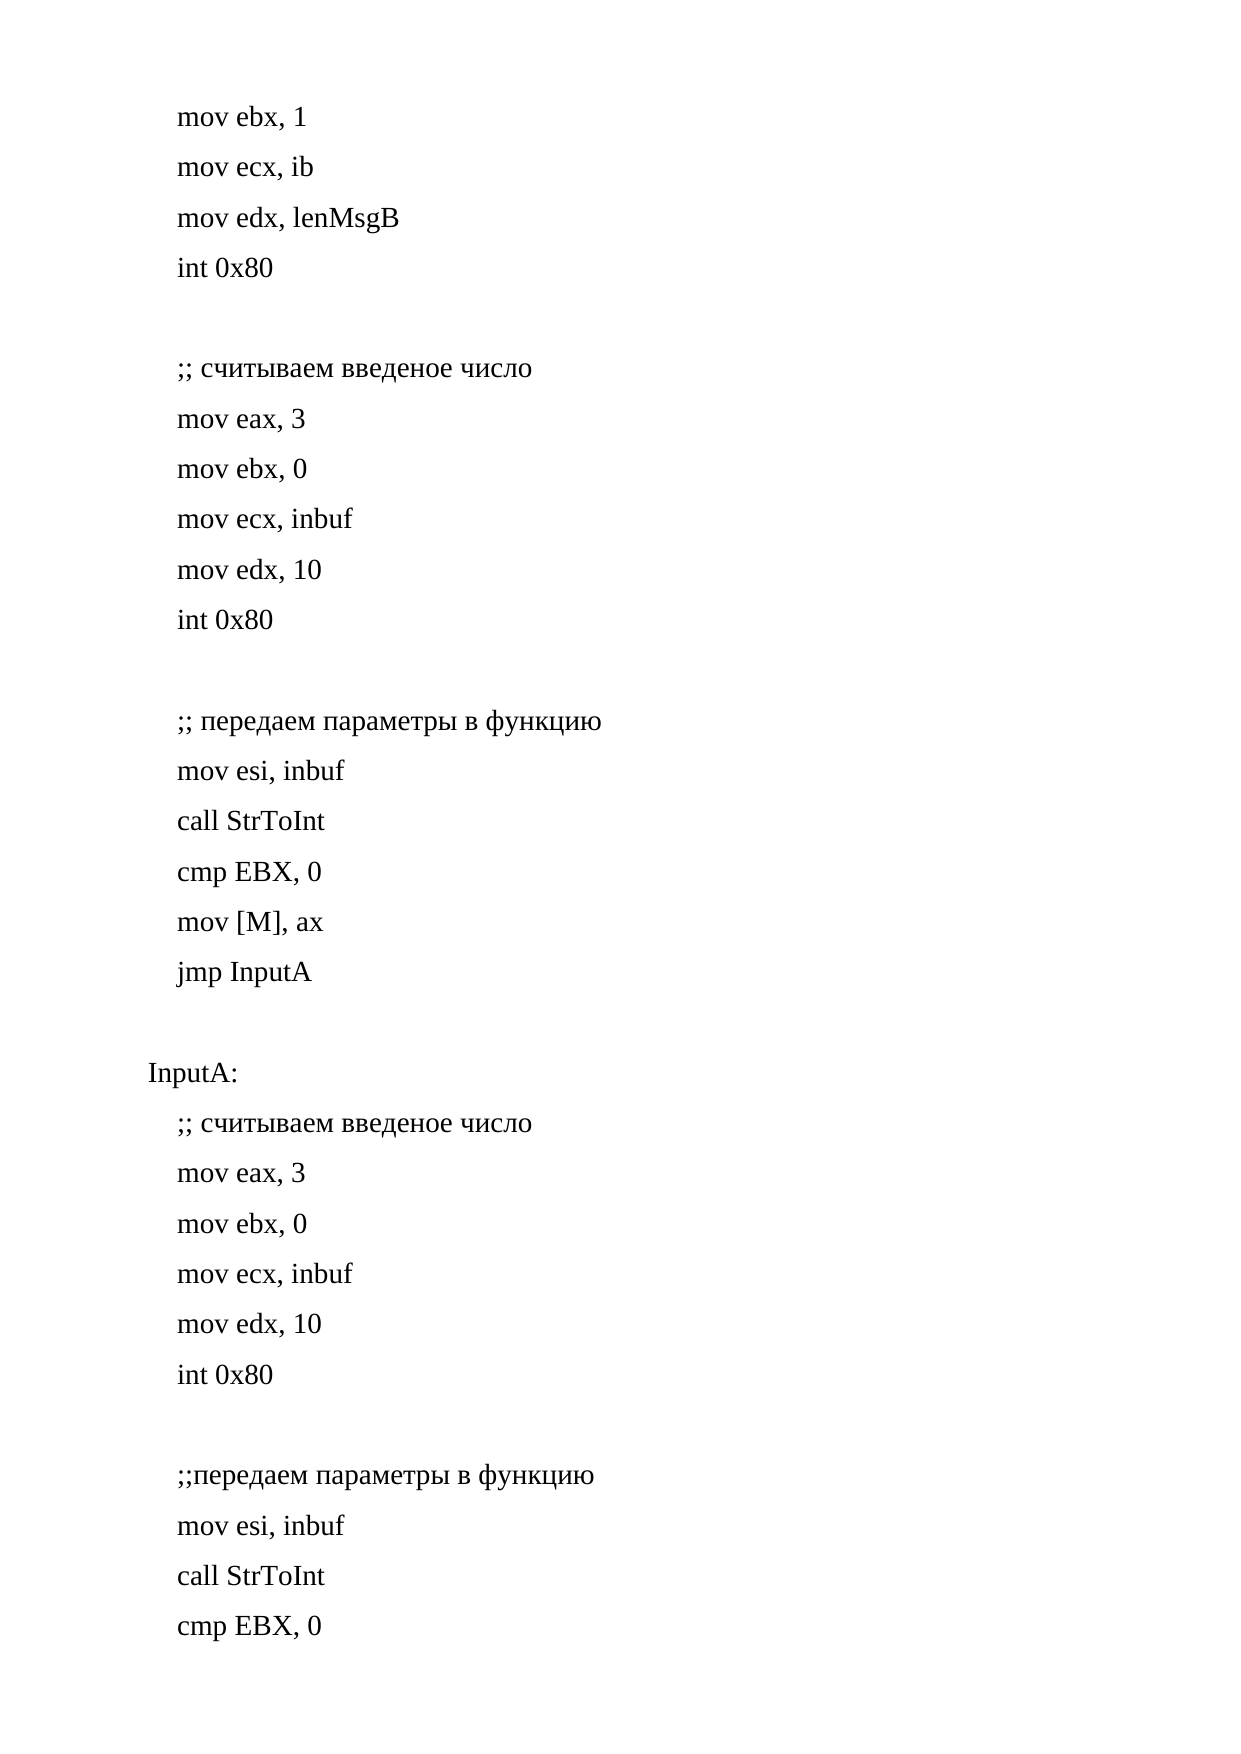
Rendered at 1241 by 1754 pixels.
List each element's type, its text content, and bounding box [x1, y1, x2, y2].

text ;; считываем введеное число [148, 1105, 1181, 1139]
text int 0x80 [148, 602, 1181, 636]
text ;;передаем параметры в функцию [148, 1457, 1181, 1491]
text InputA: [148, 1055, 1181, 1088]
text mov edx, lenMsgB [148, 200, 1181, 233]
text jmp InputA [148, 954, 1181, 988]
text mov ecx, inbuf [148, 1256, 1181, 1290]
text mov [M], ax [148, 904, 1181, 938]
text ;; считываем введеное число [148, 351, 1181, 384]
text int 0x80 [148, 1357, 1181, 1390]
text ;; передаем параметры в функцию [148, 703, 1181, 736]
text mov esi, inbuf [148, 1508, 1181, 1541]
text call StrToInt [148, 1558, 1181, 1592]
text mov ebx, 1 [148, 99, 1181, 133]
text cmp EBX, 0 [148, 1608, 1181, 1642]
text mov eax, 3 [148, 401, 1181, 434]
text mov esi, inbuf [148, 753, 1181, 787]
text mov ebx, 0 [148, 1206, 1181, 1239]
text mov ecx, ib [148, 149, 1181, 183]
text mov edx, 10 [148, 1307, 1181, 1340]
text call StrToInt [148, 803, 1181, 837]
text cmp EBX, 0 [148, 854, 1181, 887]
text int 0x80 [148, 250, 1181, 283]
text mov ecx, inbuf [148, 502, 1181, 535]
text mov edx, 10 [148, 552, 1181, 585]
text mov ebx, 0 [148, 451, 1181, 485]
text mov eax, 3 [148, 1156, 1181, 1189]
